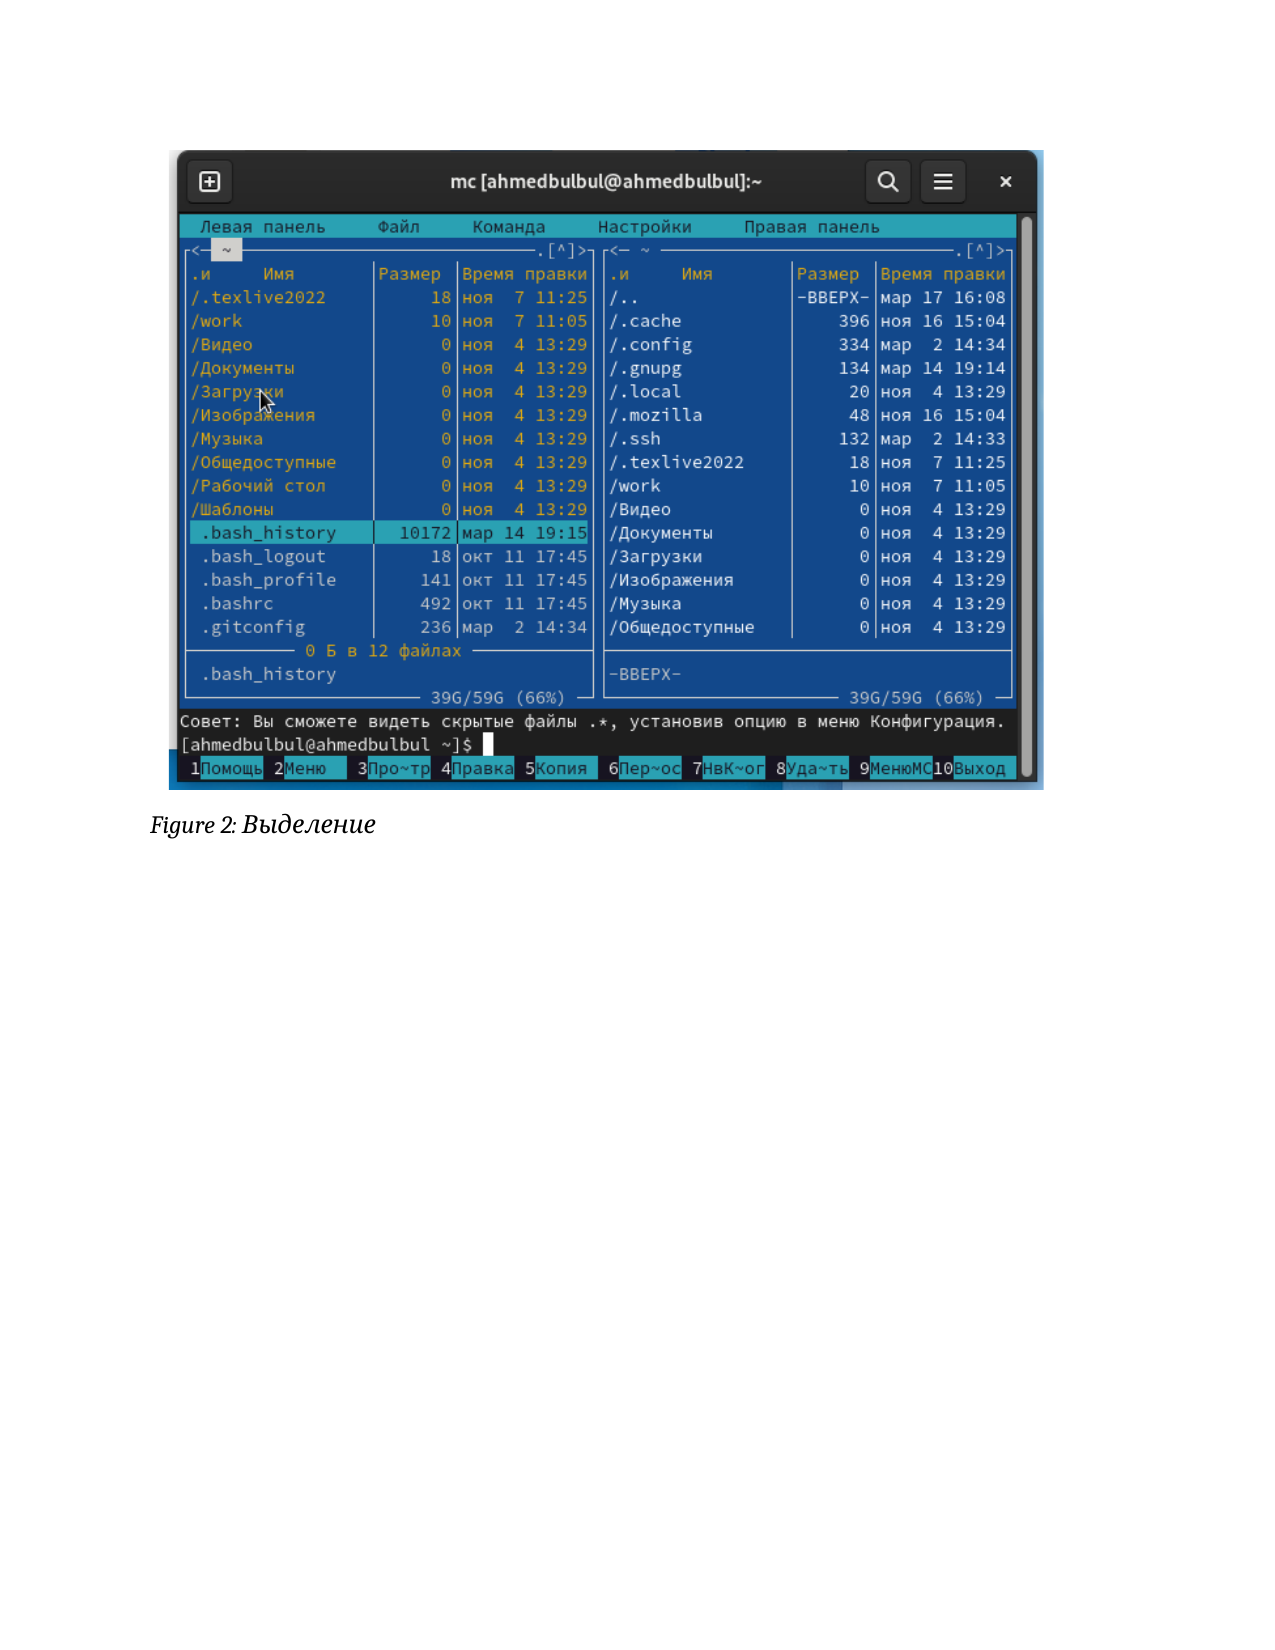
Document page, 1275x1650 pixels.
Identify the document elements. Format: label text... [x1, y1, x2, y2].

text Figure 2: Выделение [150, 811, 1125, 839]
picture [168, 150, 1044, 790]
